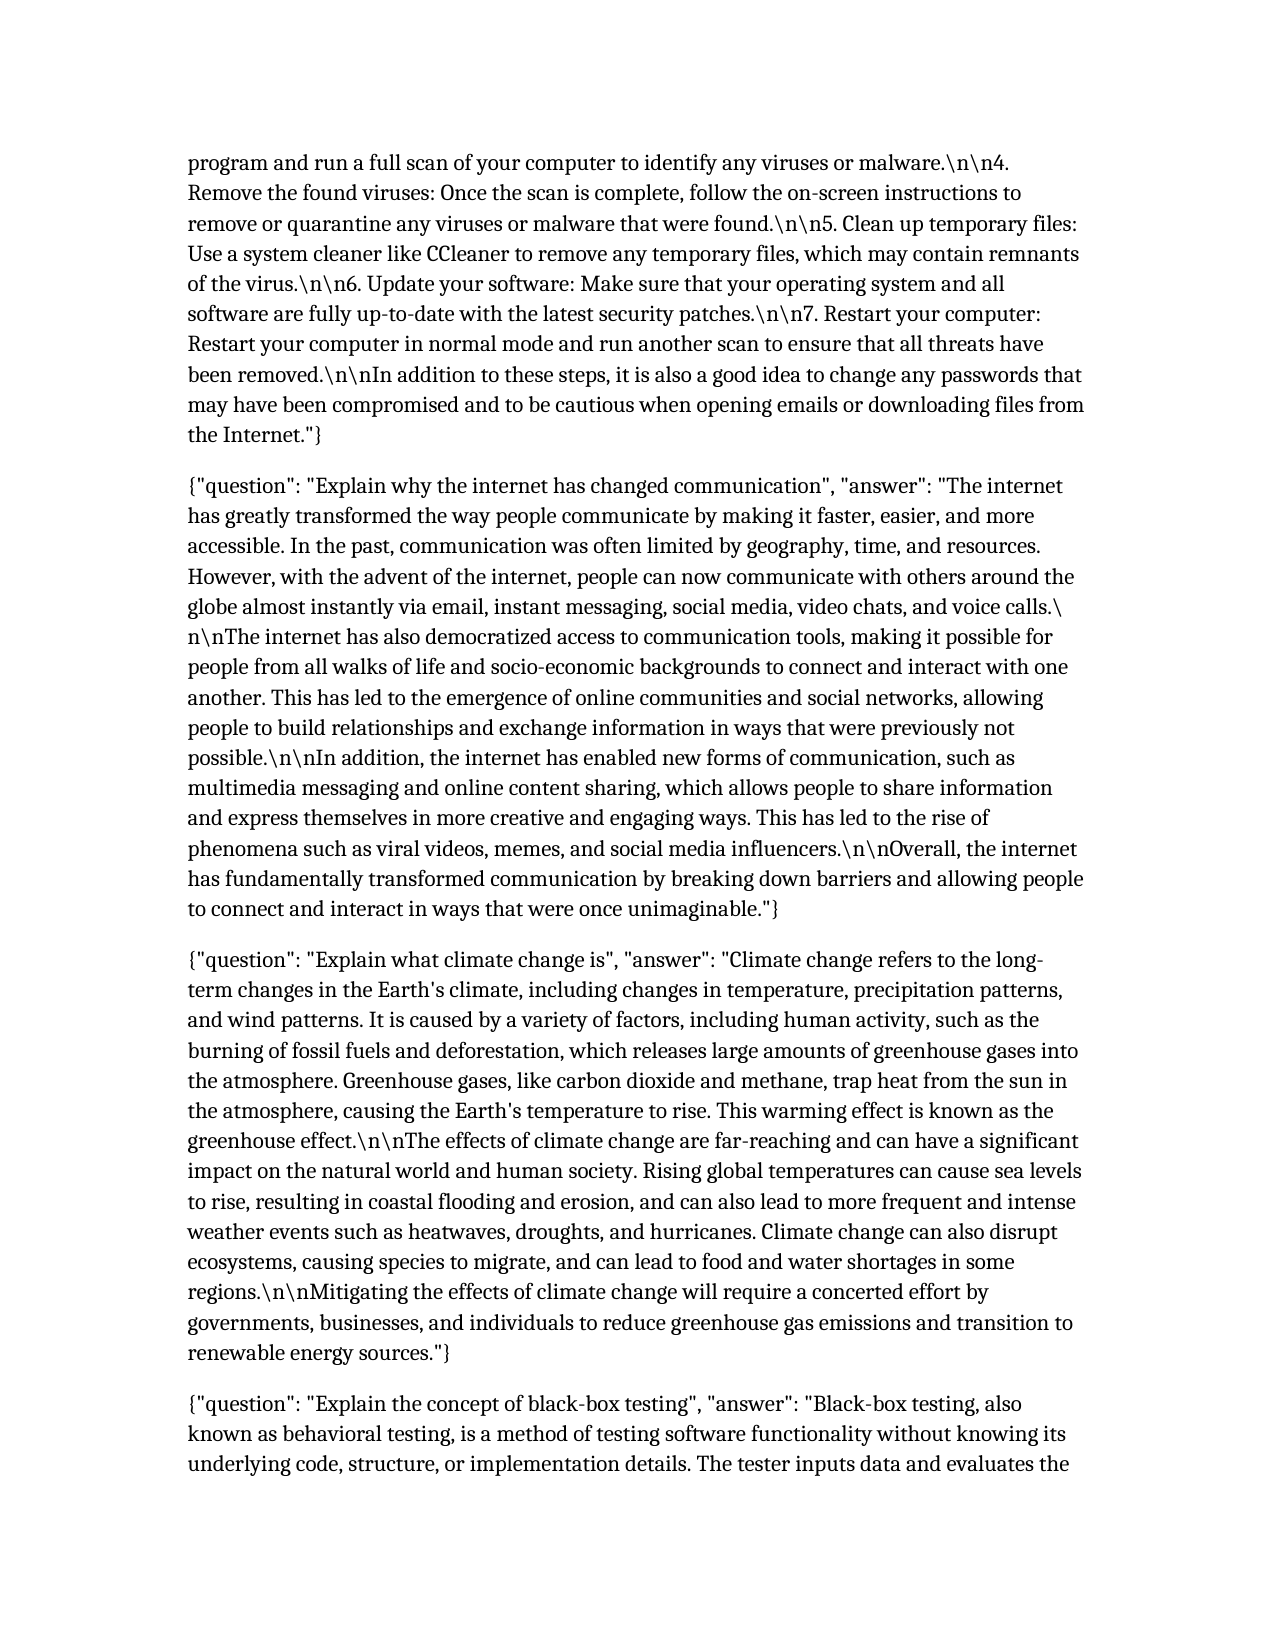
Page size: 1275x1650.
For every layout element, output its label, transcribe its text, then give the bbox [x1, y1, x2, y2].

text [187, 1391, 1087, 1477]
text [187, 150, 1087, 448]
text {"question": "Explain why the internet has changed communication", "answer": "The internet has greatly transformed the way people communicate by making it faster, easier, and more accessible. In the past, communication was often limited by geography, time, and resources. However, with the advent of the internet, people can now communicate with others around the globe almost instantly via email, instant messaging, social media, video chats, and voice calls.\n\nThe internet has also democratized access to communication tools, making it possible for people from all walks of life and socio-economic backgrounds to connect and interact with one another. This has led to the emergence of online communities and social networks, allowing people to build relationships and exchange information in ways that were previously not possible.\n\nIn addition, the internet has enabled new forms of communication, such as multimedia messaging and online content sharing, which allows people to share information and express themselves in more creative and engaging ways. This has led to the rise of phenomena such as viral videos, memes, and social media influencers.\n\nOverall, the internet has fundamentally transformed communication by breaking down barriers and allowing people to connect and interact in ways that were once unimaginable."} [187, 473, 1087, 922]
text {"question": "Explain what climate change is", "answer": "Climate change refers to the long-term changes in the Earth's climate, including changes in temperature, precipitation patterns, and wind patterns. It is caused by a variety of factors, including human activity, such as the burning of fossil fuels and deforestation, which releases large amounts of greenhouse gases into the atmosphere. Greenhouse gases, like carbon dioxide and methane, trap heat from the sun in the atmosphere, causing the Earth's temperature to rise. This warming effect is known as the greenhouse effect.\n\nThe effects of climate change are far-reaching and can have a significant impact on the natural world and human society. Rising global temperatures can cause sea levels to rise, resulting in coastal flooding and erosion, and can also lead to more frequent and intense weather events such as heatwaves, droughts, and hurricanes. Climate change can also disrupt ecosystems, causing species to migrate, and can lead to food and water shortages in some regions.\n\nMitigating the effects of climate change will require a concerted effort by governments, businesses, and individuals to reduce greenhouse gas emissions and transition to renewable energy sources."} [187, 947, 1087, 1366]
